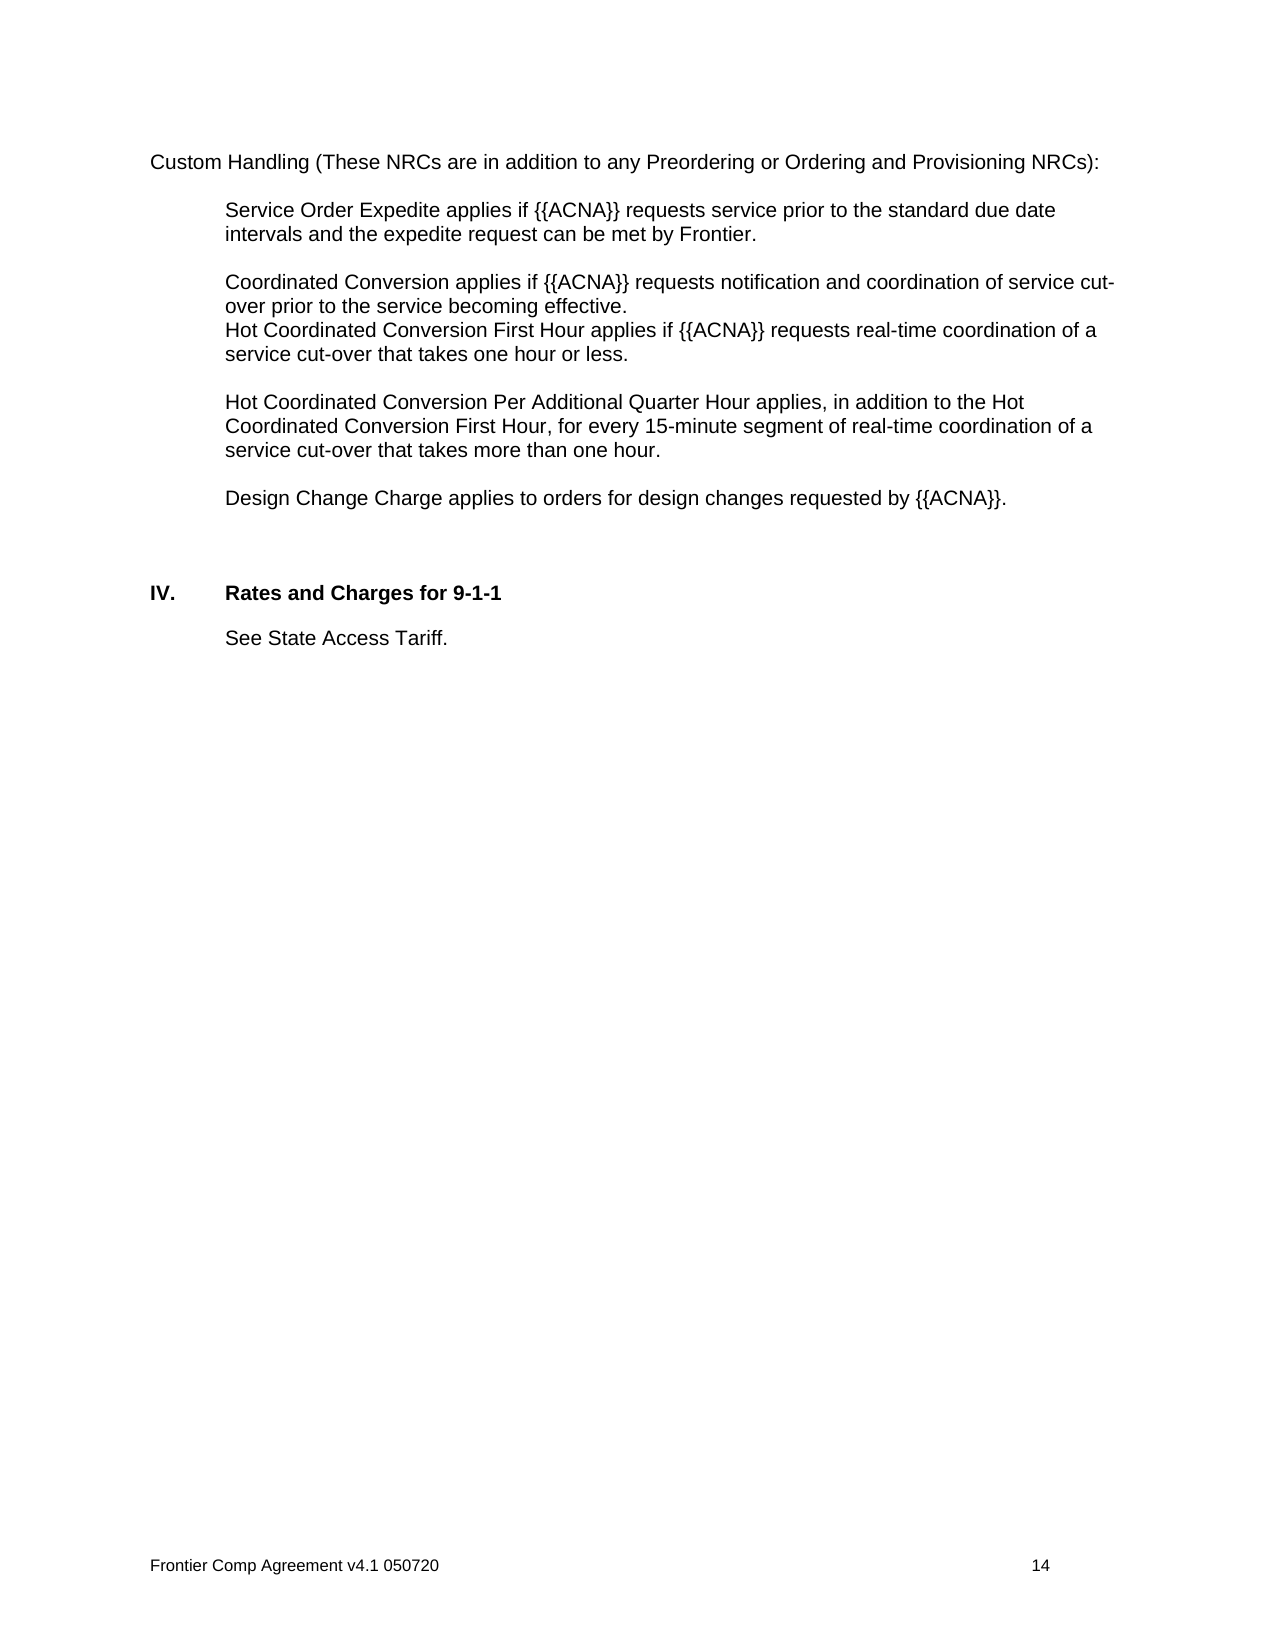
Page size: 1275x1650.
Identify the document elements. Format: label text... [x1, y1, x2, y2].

text See State Access Tariff. [225, 626, 1125, 650]
text Custom Handling (These NRCs are in addition to any Preordering or Ordering and Provisioning NRCs): [150, 150, 1125, 174]
list Rates and Charges for 9-1-1 [150, 581, 1125, 605]
text Service Order Expedite applies if {{ACNA}} requests service prior to the standard due date intervals and the expedite request can be met by Frontier. [225, 198, 1125, 246]
text Hot Coordinated Conversion Per Additional Quarter Hour applies, in addition to the Hot Coordinated Conversion First Hour, for every 15-minute segment of real-time coordination of a service cut-over that takes more than one hour. [225, 389, 1125, 461]
text Hot Coordinated Conversion First Hour applies if {{ACNA}} requests real-time coordination of a service cut-over that takes one hour or less. [225, 318, 1125, 366]
text Coordinated Conversion applies if {{ACNA}} requests notification and coordination of service cut-over prior to the service becoming effective. [225, 270, 1125, 318]
text Design Change Charge applies to orders for design changes requested by {{ACNA}}. [225, 485, 1125, 509]
